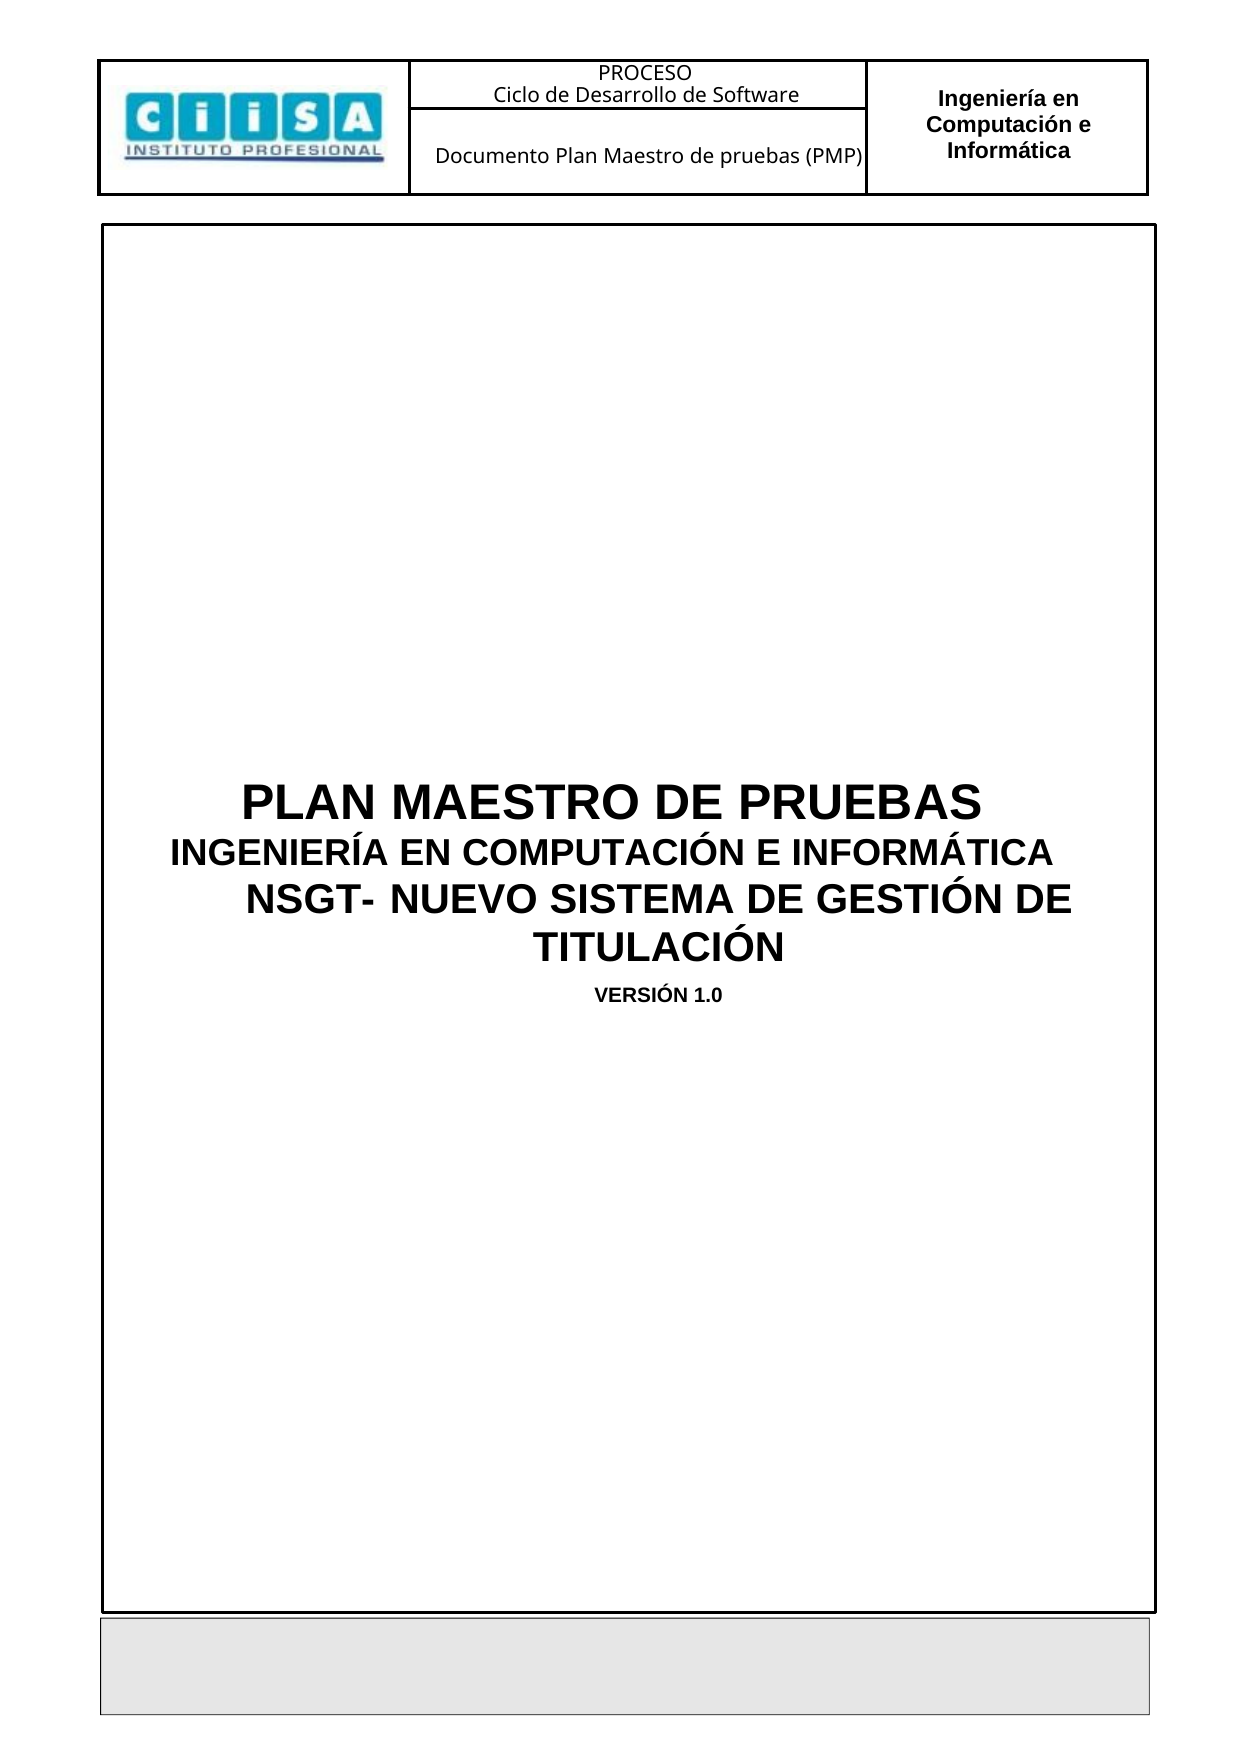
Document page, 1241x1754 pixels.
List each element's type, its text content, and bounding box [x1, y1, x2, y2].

title PLAN MAESTRO DE PRUEBAS [150, 774, 1073, 831]
picture [107, 85, 389, 170]
text VERSIÓN 1.0 [168, 983, 1148, 1007]
text NSGT- NUEVO SISTEMA DE GESTIÓN DE TITULACIÓN [168, 874, 1149, 970]
text INGENIERÍA EN COMPUTACIÓN E INFORMÁTICA [151, 831, 1073, 874]
